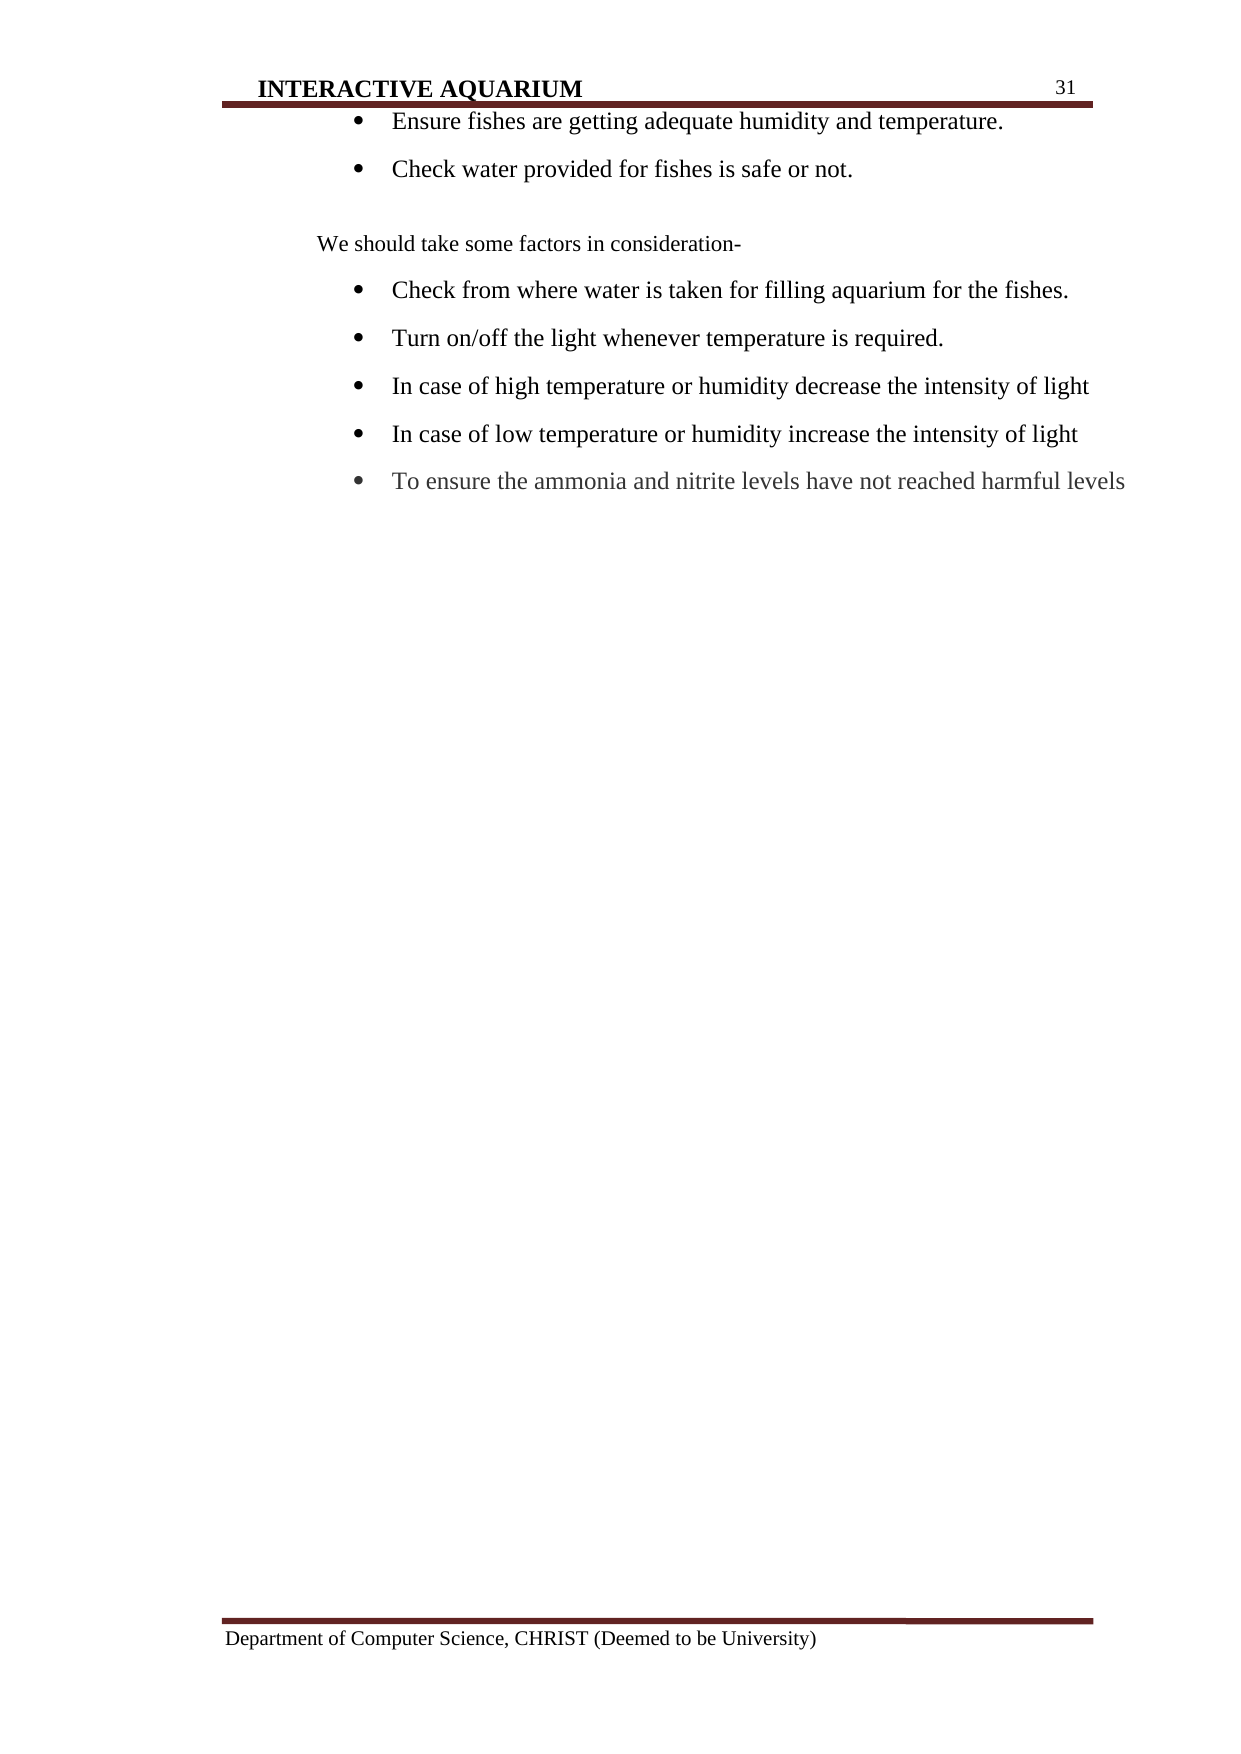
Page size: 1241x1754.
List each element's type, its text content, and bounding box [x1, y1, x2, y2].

list Turn on/off the light whenever temperature is required. [354, 323, 1126, 352]
text We should take some factors in consideration- [242, 230, 1126, 257]
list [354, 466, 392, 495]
list In case of high temperature or humidity decrease the intensity of light [354, 371, 1126, 400]
list In case of low temperature or humidity increase the intensity of light [354, 419, 1126, 447]
list Check from where water is taken for filling aquarium for the fishes. [354, 276, 1126, 304]
list Check water provided for fishes is safe or not. [354, 154, 1126, 183]
list Ensure fishes are getting adequate humidity and temperature. [354, 106, 1126, 135]
